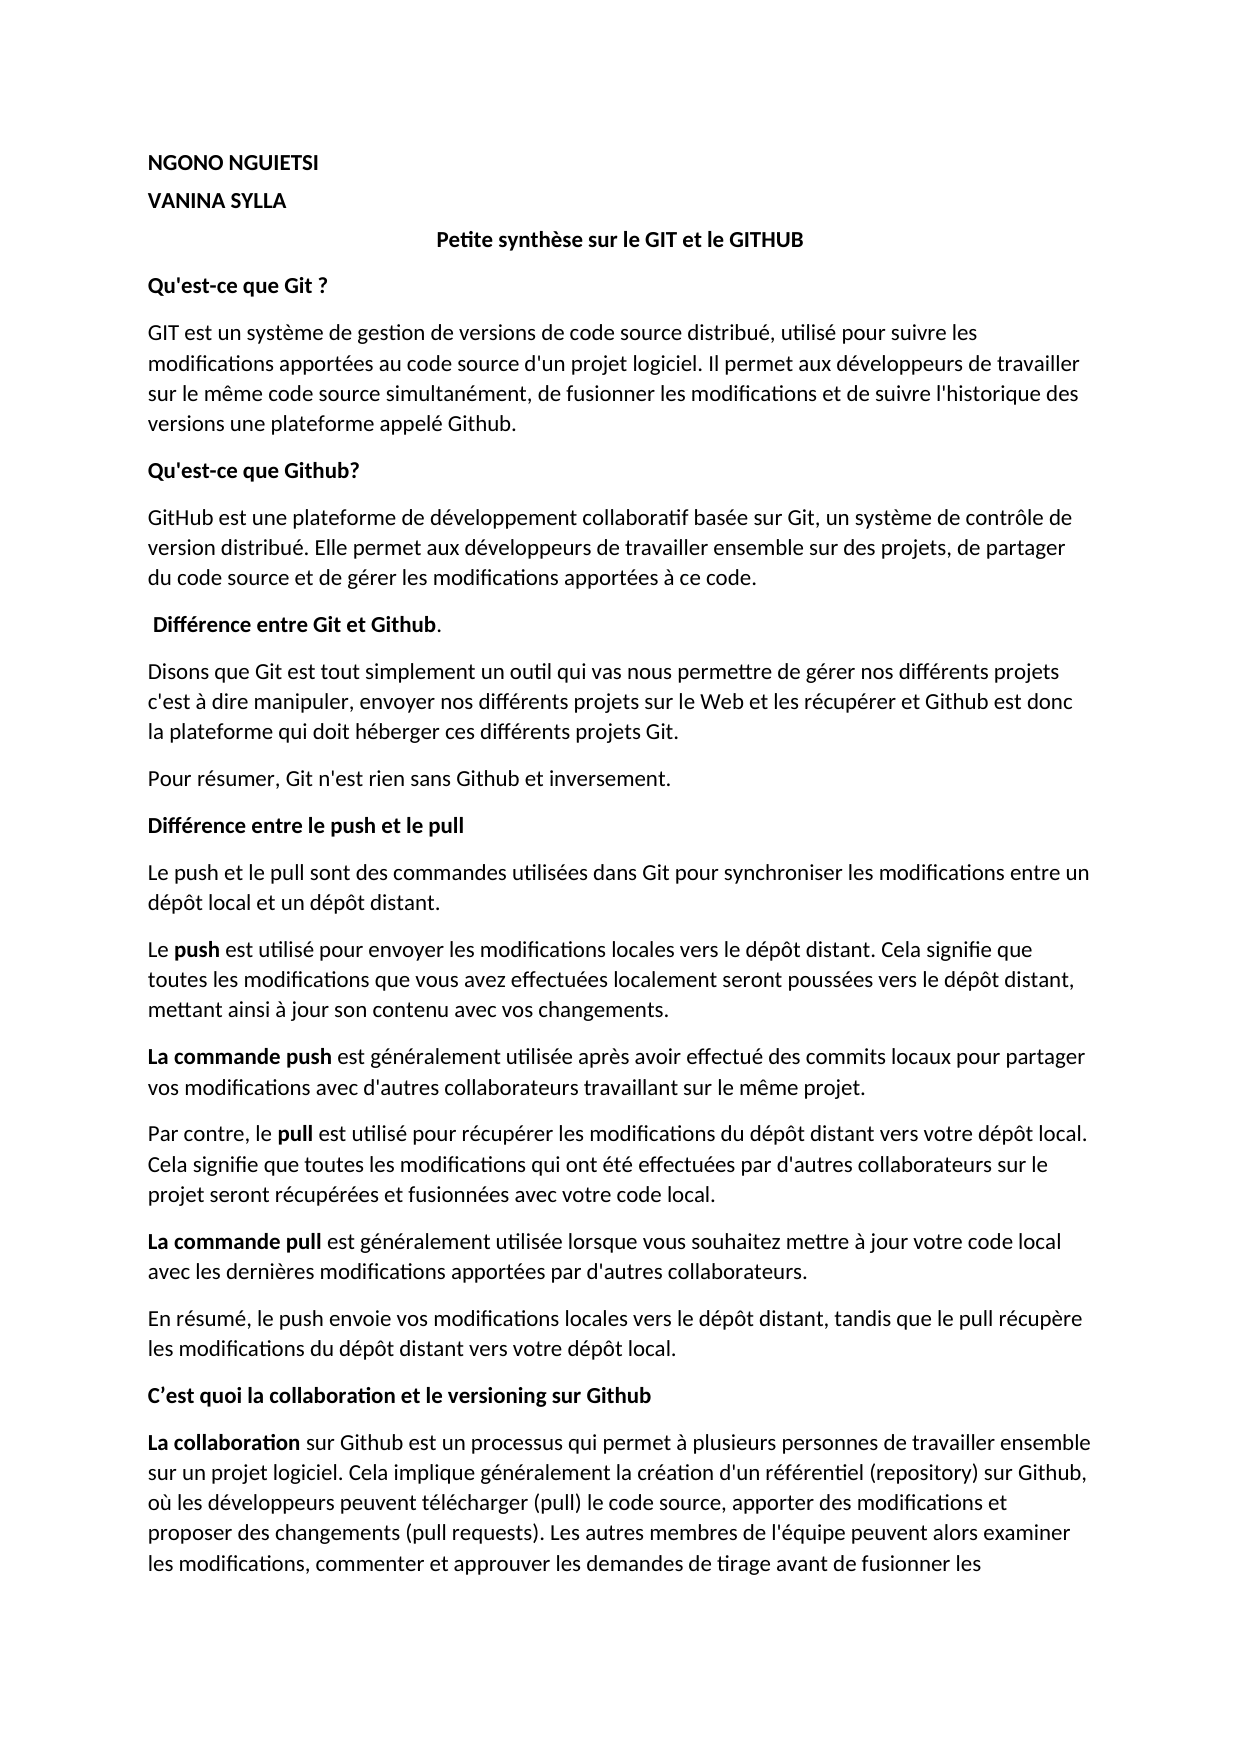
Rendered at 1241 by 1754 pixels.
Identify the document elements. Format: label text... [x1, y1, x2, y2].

text En résumé, le push envoie vos modifications locales vers le dépôt distant, tandis que le pull récupère les modifications du dépôt distant vers votre dépôt local. [148, 1304, 1092, 1362]
text Par contre, le pull est utilisé pour récupérer les modifications du dépôt distant vers votre dépôt local. Cela signifie que toutes les modifications qui ont été effectuées par d'autres collaborateurs sur le projet seront récupérées et fusionnées avec votre code local. [148, 1119, 1092, 1208]
text Pour résumer, Git n'est rien sans Github et inversement. [148, 764, 1092, 792]
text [148, 1428, 1092, 1577]
text Différence entre Git et Github. [148, 610, 1092, 638]
text La commande push est généralement utilisée après avoir effectué des commits locaux pour partager vos modifications avec d'autres collaborateurs travaillant sur le même projet. [148, 1042, 1092, 1101]
text Petite synthèse sur le GIT et le GITHUB [148, 225, 1092, 253]
text Le push et le pull sont des commandes utilisées dans Git pour synchroniser les modifications entre un dépôt local et un dépôt distant. [148, 858, 1092, 916]
text GitHub est une plateforme de développement collaboratif basée sur Git, un système de contrôle de version distribué. Elle permet aux développeurs de travailler ensemble sur des projets, de partager du code source et de gérer les modifications apportées à ce code. [148, 503, 1092, 591]
text Différence entre le push et le pull [148, 811, 1092, 839]
text Qu'est-ce que Git ? [148, 272, 1092, 300]
text Le push est utilisé pour envoyer les modifications locales vers le dépôt distant. Cela signifie que toutes les modifications que vous avez effectuées localement seront poussées vers le dépôt distant, mettant ainsi à jour son contenu avec vos changements. [148, 935, 1092, 1024]
text GIT est un système de gestion de versions de code source distribué, utilisé pour suivre les modifications apportées au code source d'un projet logiciel. Il permet aux développeurs de travailler sur le même code source simultanément, de fusionner les modifications et de suivre l'historique des versions une plateforme appelé Github. [148, 318, 1092, 437]
text Disons que Git est tout simplement un outil qui vas nous permettre de gérer nos différents projets c'est à dire manipuler, envoyer nos différents projets sur le Web et les récupérer et Github est donc la plateforme qui doit héberger ces différents projets Git. [148, 657, 1092, 746]
text VANINA SYLLA [148, 186, 1092, 214]
text La commande pull est généralement utilisée lorsque vous souhaitez mettre à jour votre code local avec les dernières modifications apportées par d'autres collaborateurs. [148, 1227, 1092, 1285]
text C’est quoi la collaboration et le versioning sur Github [148, 1381, 1092, 1409]
text NGONO NGUIETSI [148, 148, 1092, 176]
text Qu'est-ce que Github? [148, 456, 1092, 484]
